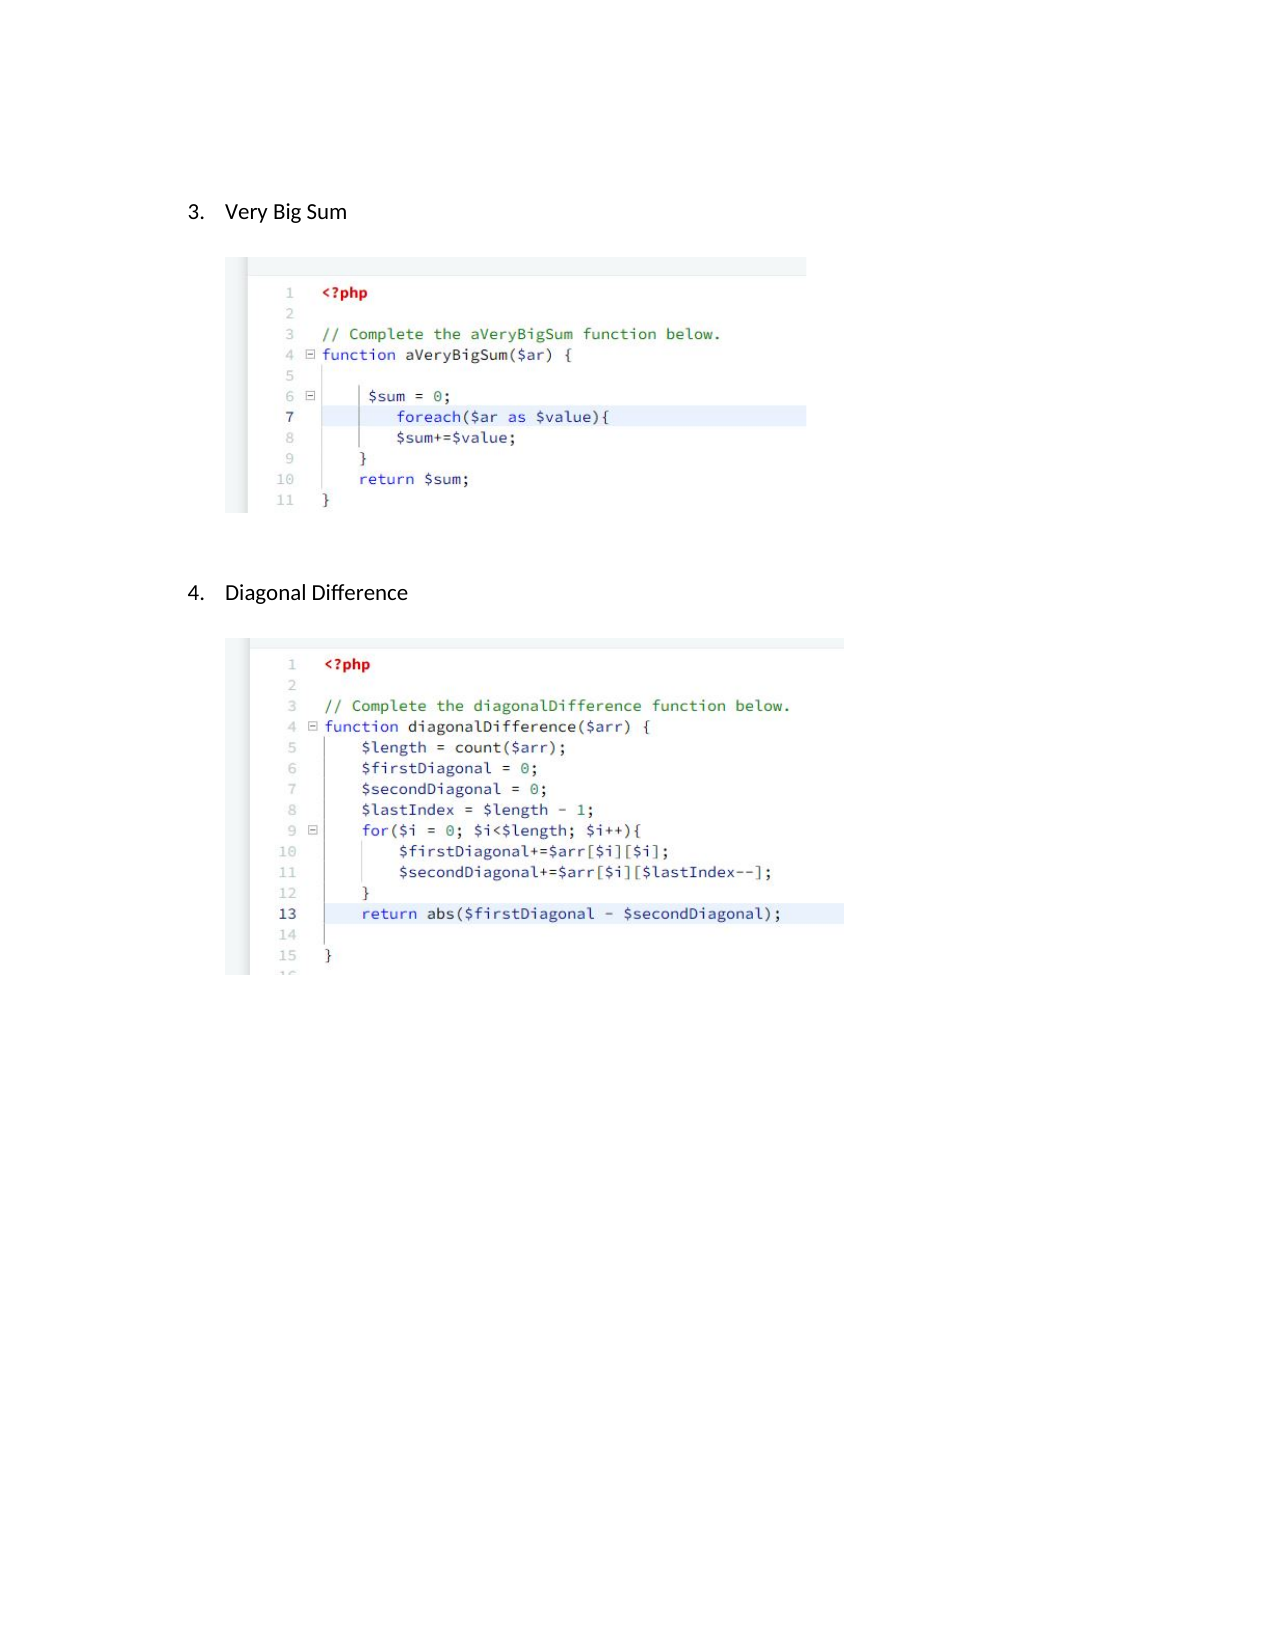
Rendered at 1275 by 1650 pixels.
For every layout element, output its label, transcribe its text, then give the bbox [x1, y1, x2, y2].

picture [225, 638, 844, 975]
list Very Big Sum [187, 197, 1125, 225]
list Diagonal Difference [187, 578, 1125, 606]
picture [225, 257, 807, 513]
